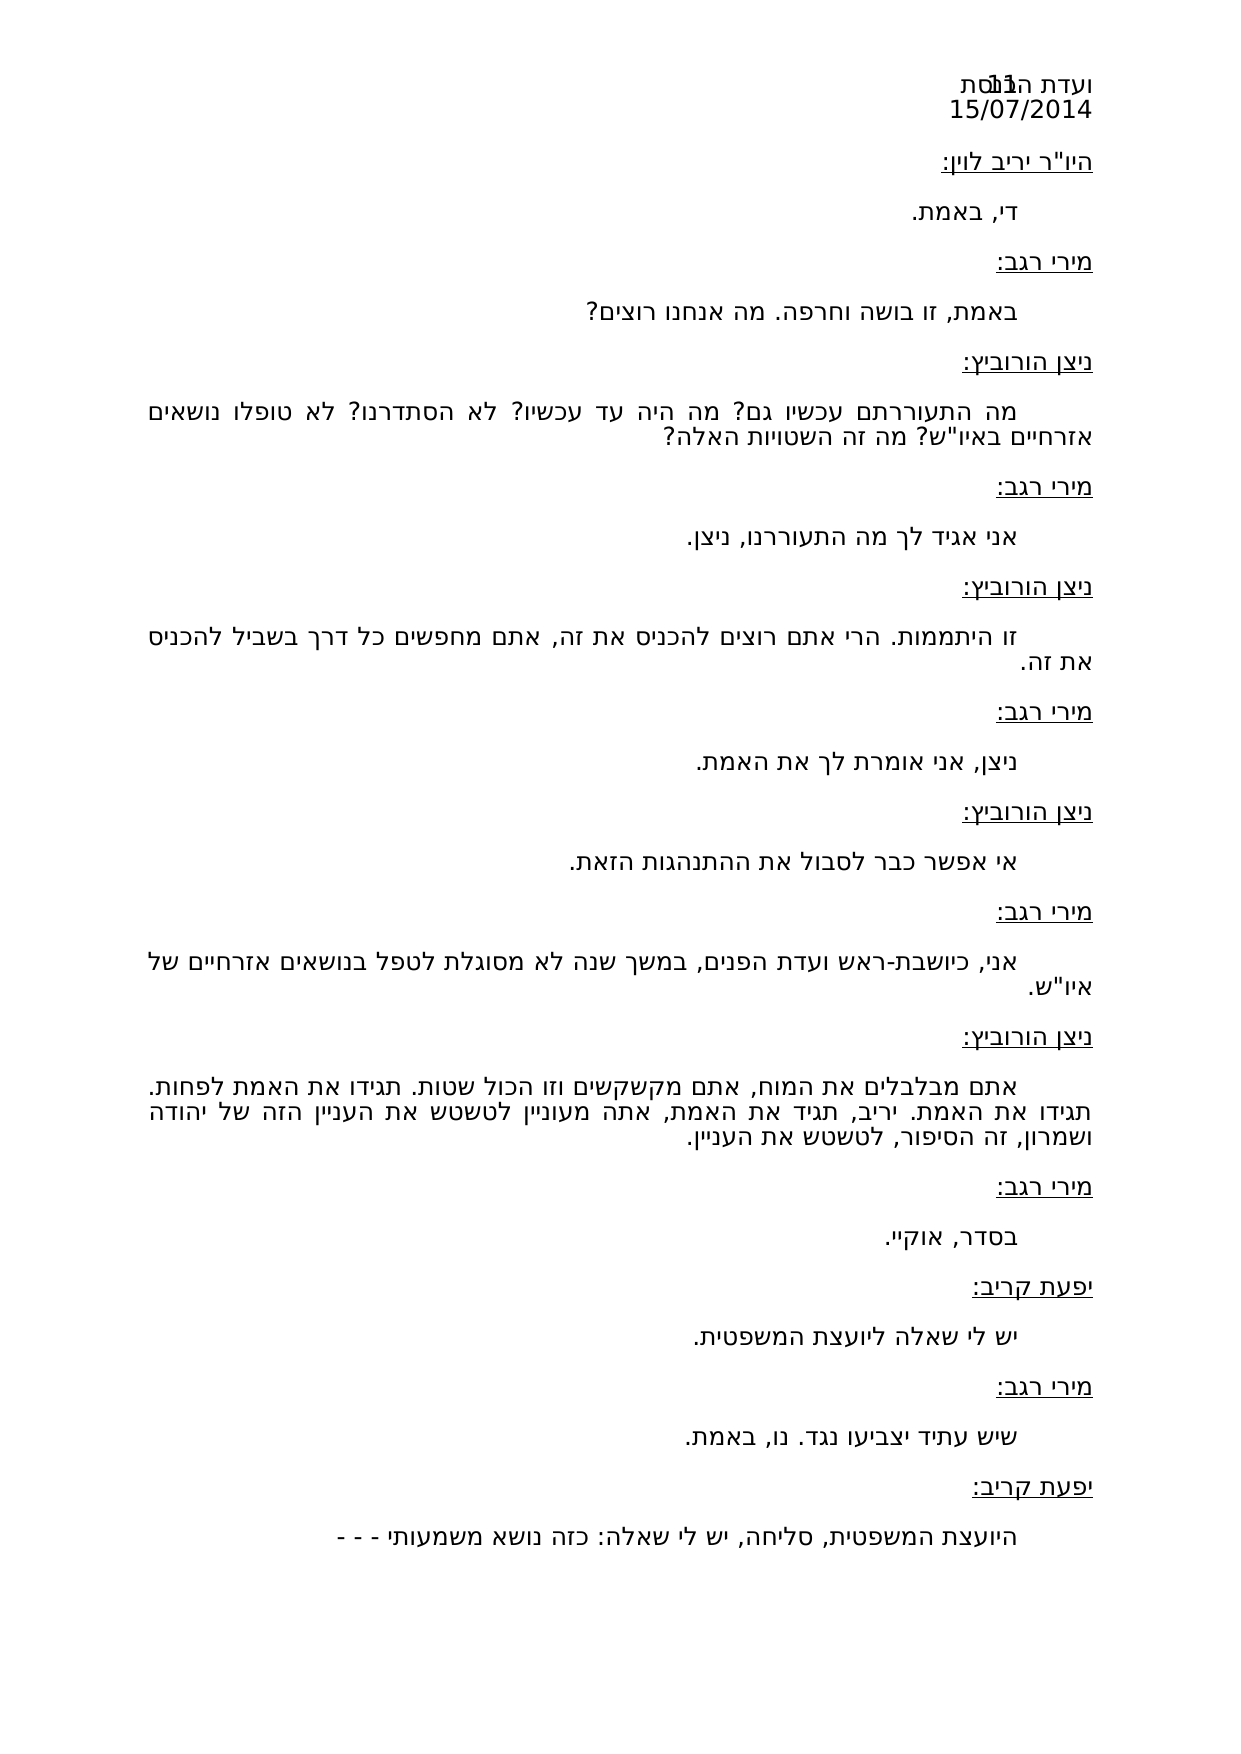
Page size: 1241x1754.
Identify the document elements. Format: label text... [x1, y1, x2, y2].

text די, באמת. [147, 200, 1093, 225]
text ניצן הורוביץ: [147, 1025, 1093, 1050]
text יש לי שאלה ליועצת המשפטית. [147, 1325, 1093, 1350]
text מירי רגב: [147, 700, 1093, 725]
text מירי רגב: [147, 475, 1093, 500]
text זו היתממות. הרי אתם רוצים להכניס את זה, אתם מחפשים כל דרך בשביל להכניס את זה. [147, 625, 1093, 675]
text באמת, זו בושה וחרפה. מה אנחנו רוצים? [147, 300, 1093, 325]
text ניצן, אני אומרת לך את האמת. [147, 750, 1093, 775]
text יפעת קריב: [147, 1475, 1093, 1500]
text היו"ר יריב לוין: [147, 150, 1093, 175]
text מה התעוררתם עכשיו גם? מה היה עד עכשיו? לא הסתדרנו? לא טופלו נושאים אזרחיים באיו"ש? מה זה השטויות האלה? [147, 400, 1093, 450]
text יפעת קריב: [147, 1275, 1093, 1300]
text אי אפשר כבר לסבול את ההתנהגות הזאת. [147, 850, 1093, 875]
text מירי רגב: [147, 250, 1093, 275]
text אני אגיד לך מה התעוררנו, ניצן. [147, 525, 1093, 550]
text ניצן הורוביץ: [147, 350, 1093, 375]
text ניצן הורוביץ: [147, 575, 1093, 600]
text היועצת המשפטית, סליחה, יש לי שאלה: כזה נושא משמעותי - - - [147, 1525, 1093, 1550]
text מירי רגב: [147, 1375, 1093, 1400]
text בסדר, אוקיי. [147, 1225, 1093, 1250]
text ניצן הורוביץ: [147, 800, 1093, 825]
text שיש עתיד יצביעו נגד. נו, באמת. [147, 1425, 1093, 1450]
text מירי רגב: [147, 900, 1093, 925]
text מירי רגב: [147, 1175, 1093, 1200]
text אתם מבלבלים את המוח, אתם מקשקשים וזו הכול שטות. תגידו את האמת לפחות. תגידו את האמת. יריב, תגיד את האמת, אתה מעוניין לטשטש את העניין הזה של יהודה ושמרון, זה הסיפור, לטשטש את העניין. [147, 1075, 1093, 1150]
text אני, כיושבת-ראש ועדת הפנים, במשך שנה לא מסוגלת לטפל בנושאים אזרחיים של איו"ש. [147, 950, 1093, 1000]
